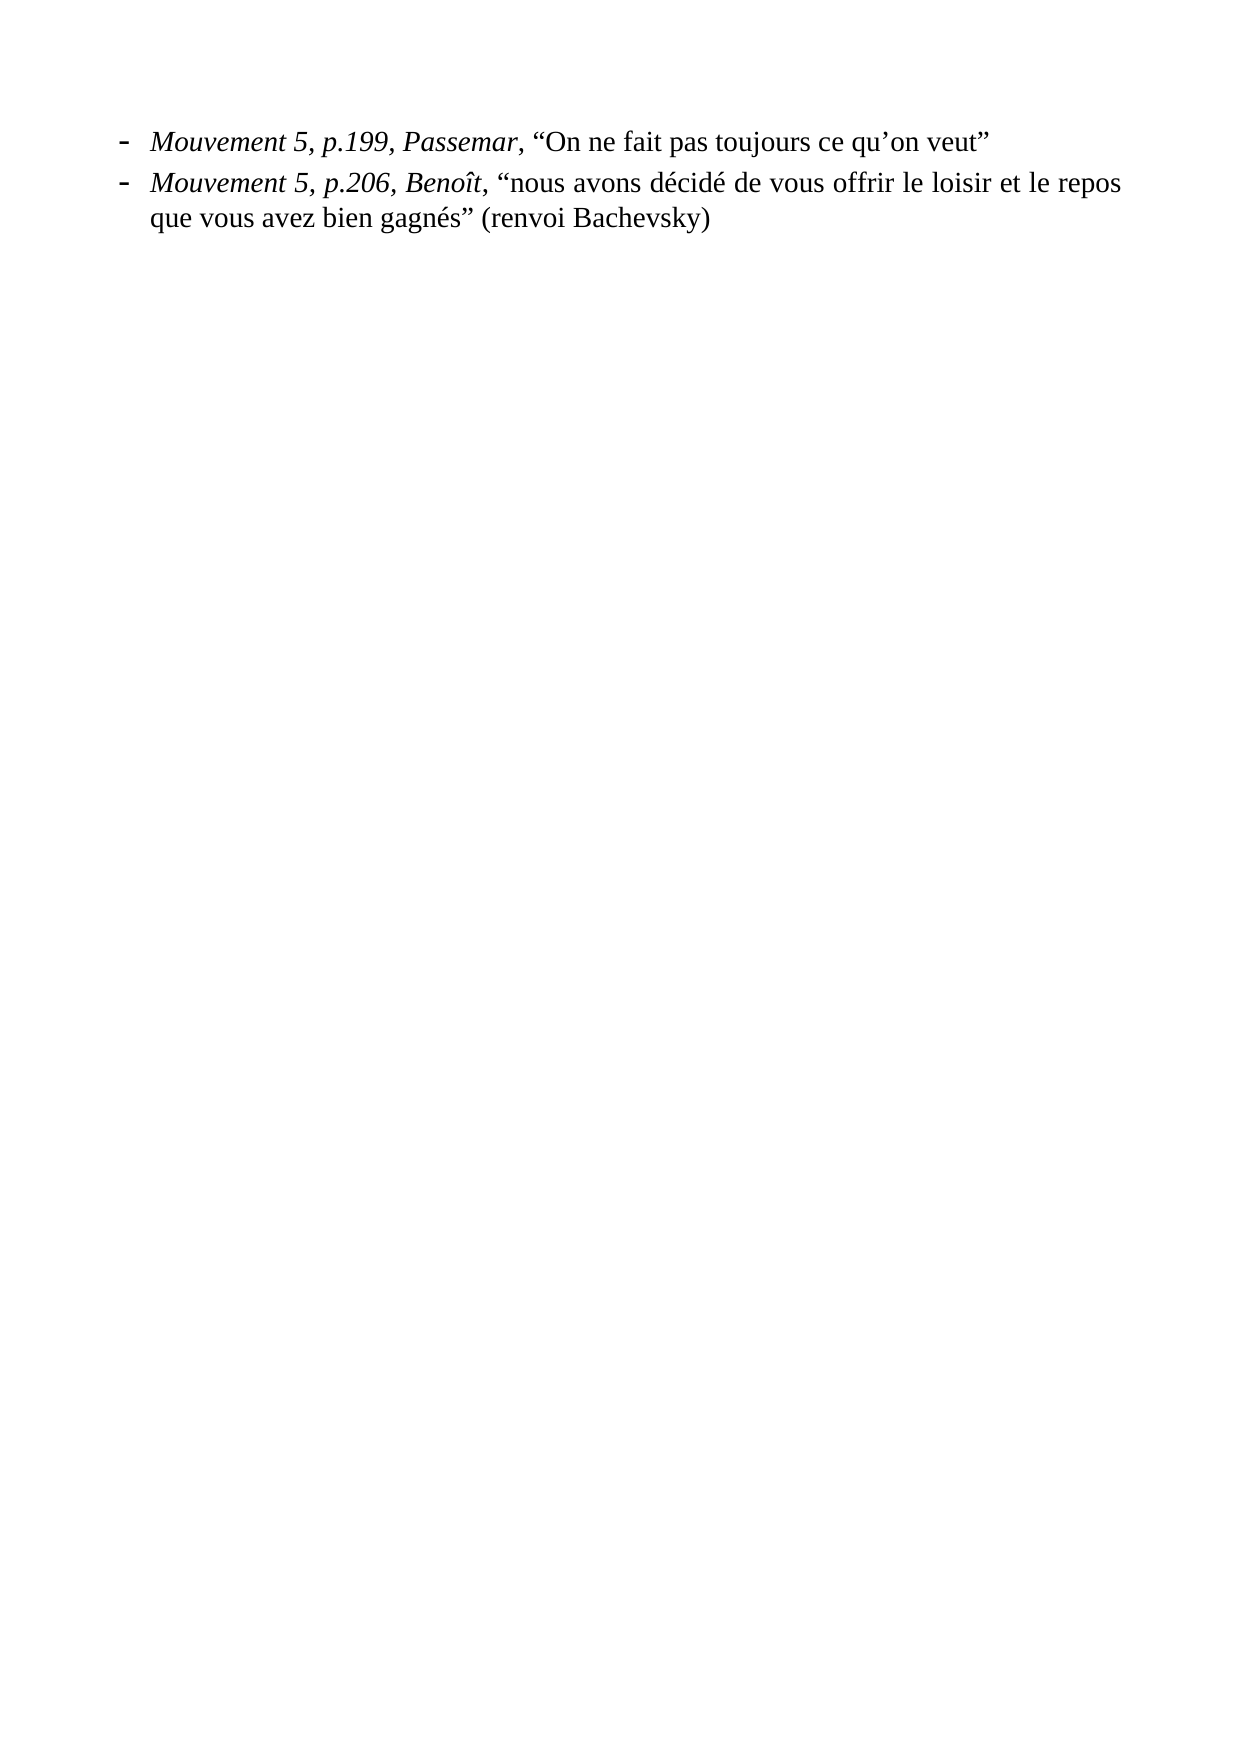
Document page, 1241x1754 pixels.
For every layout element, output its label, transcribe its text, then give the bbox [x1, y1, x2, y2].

list Mouvement 5, p.206, Benoît, “nous avons décidé de vous offrir le loisir et le repos que vous avez bien gagnés” (renvoi Bachevsky) [118, 159, 1122, 233]
list Mouvement 5, p.199, Passemar, “On ne fait pas toujours ce qu’on veut” [118, 118, 1122, 159]
